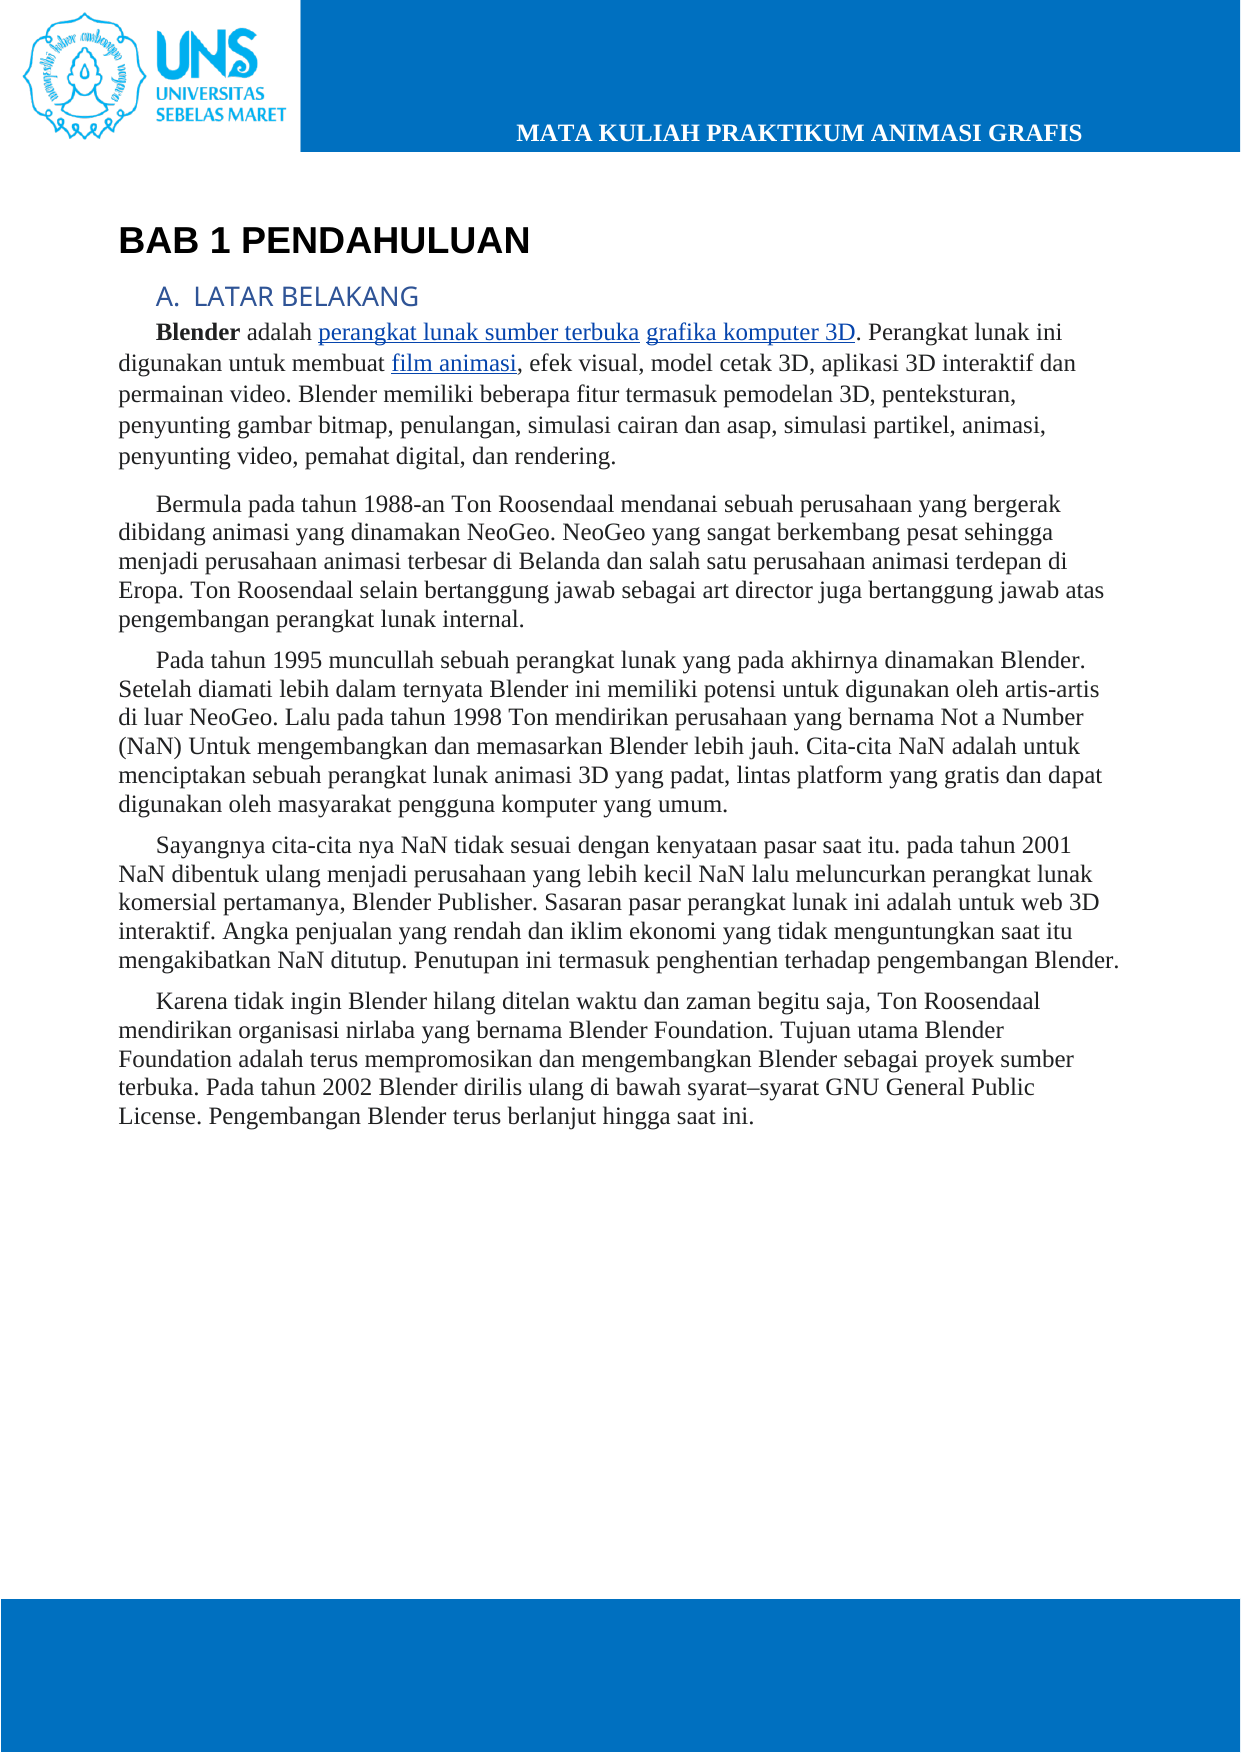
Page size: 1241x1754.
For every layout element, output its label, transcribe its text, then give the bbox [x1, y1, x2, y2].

text Pada tahun 1995 muncullah sebuah perangkat lunak yang pada akhirnya dinamakan Blender. Setelah diamati lebih dalam ternyata Blender ini memiliki potensi untuk digunakan oleh artis-artis di luar NeoGeo. Lalu pada tahun 1998 Ton mendirikan perusahaan yang bernama Not a Number (NaN) Untuk mengembangkan dan memasarkan Blender lebih jauh. Cita-cita NaN adalah untuk menciptakan sebuah perangkat lunak animasi 3D yang padat, lintas platform yang gratis dan dapat digunakan oleh masyarakat pengguna komputer yang umum. [118, 645, 1122, 817]
subtitle LATAR BELAKANG [156, 277, 1122, 314]
subtitle BAB 1 PENDAHULUAN [118, 218, 1122, 261]
text Sayangnya cita-cita nya NaN tidak sesuai dengan kenyataan pasar saat itu. pada tahun 2001 NaN dibentuk ulang menjadi perusahaan yang lebih kecil NaN lalu meluncurkan perangkat lunak komersial pertamanya, Blender Publisher. Sasaran pasar perangkat lunak ini adalah untuk web 3D interaktif. Angka penjualan yang rendah dan iklim ekonomi yang tidak menguntungkan saat itu mengakibatkan NaN ditutup. Penutupan ini termasuk penghentian terhadap pengembangan Blender. [118, 830, 1122, 974]
text Bermula pada tahun 1988-an Ton Roosendaal mendanai sebuah perusahaan yang bergerak dibidang animasi yang dinamakan NeoGeo. NeoGeo yang sangat berkembang pesat sehingga menjadi perusahaan animasi terbesar di Belanda dan salah satu perusahaan animasi terdepan di Eropa. Ton Roosendaal selain bertanggung jawab sebagai art director juga bertanggung jawab atas pengembangan perangkat lunak internal. [118, 489, 1122, 632]
text Blender adalah perangkat lunak sumber terbuka grafika komputer 3D. Perangkat lunak ini digunakan untuk membuat film animasi, efek visual, model cetak 3D, aplikasi 3D interaktif dan permainan video. Blender memiliki beberapa fitur termasuk pemodelan 3D, penteksturan, penyunting gambar bitmap, penulangan, simulasi cairan dan asap, simulasi partikel, animasi, penyunting video, pemahat digital, dan rendering. [118, 317, 1122, 470]
picture [22, 0, 1240, 152]
text Karena tidak ingin Blender hilang ditelan waktu dan zaman begitu saja, Ton Roosendaal mendirikan organisasi nirlaba yang bernama Blender Foundation. Tujuan utama Blender Foundation adalah terus mempromosikan dan mengembangkan Blender sebagai proyek sumber terbuka. Pada tahun 2002 Blender dirilis ulang di bawah syarat–syarat GNU General Public License. Pengembangan Blender terus berlanjut hingga saat ini. [118, 986, 1122, 1130]
